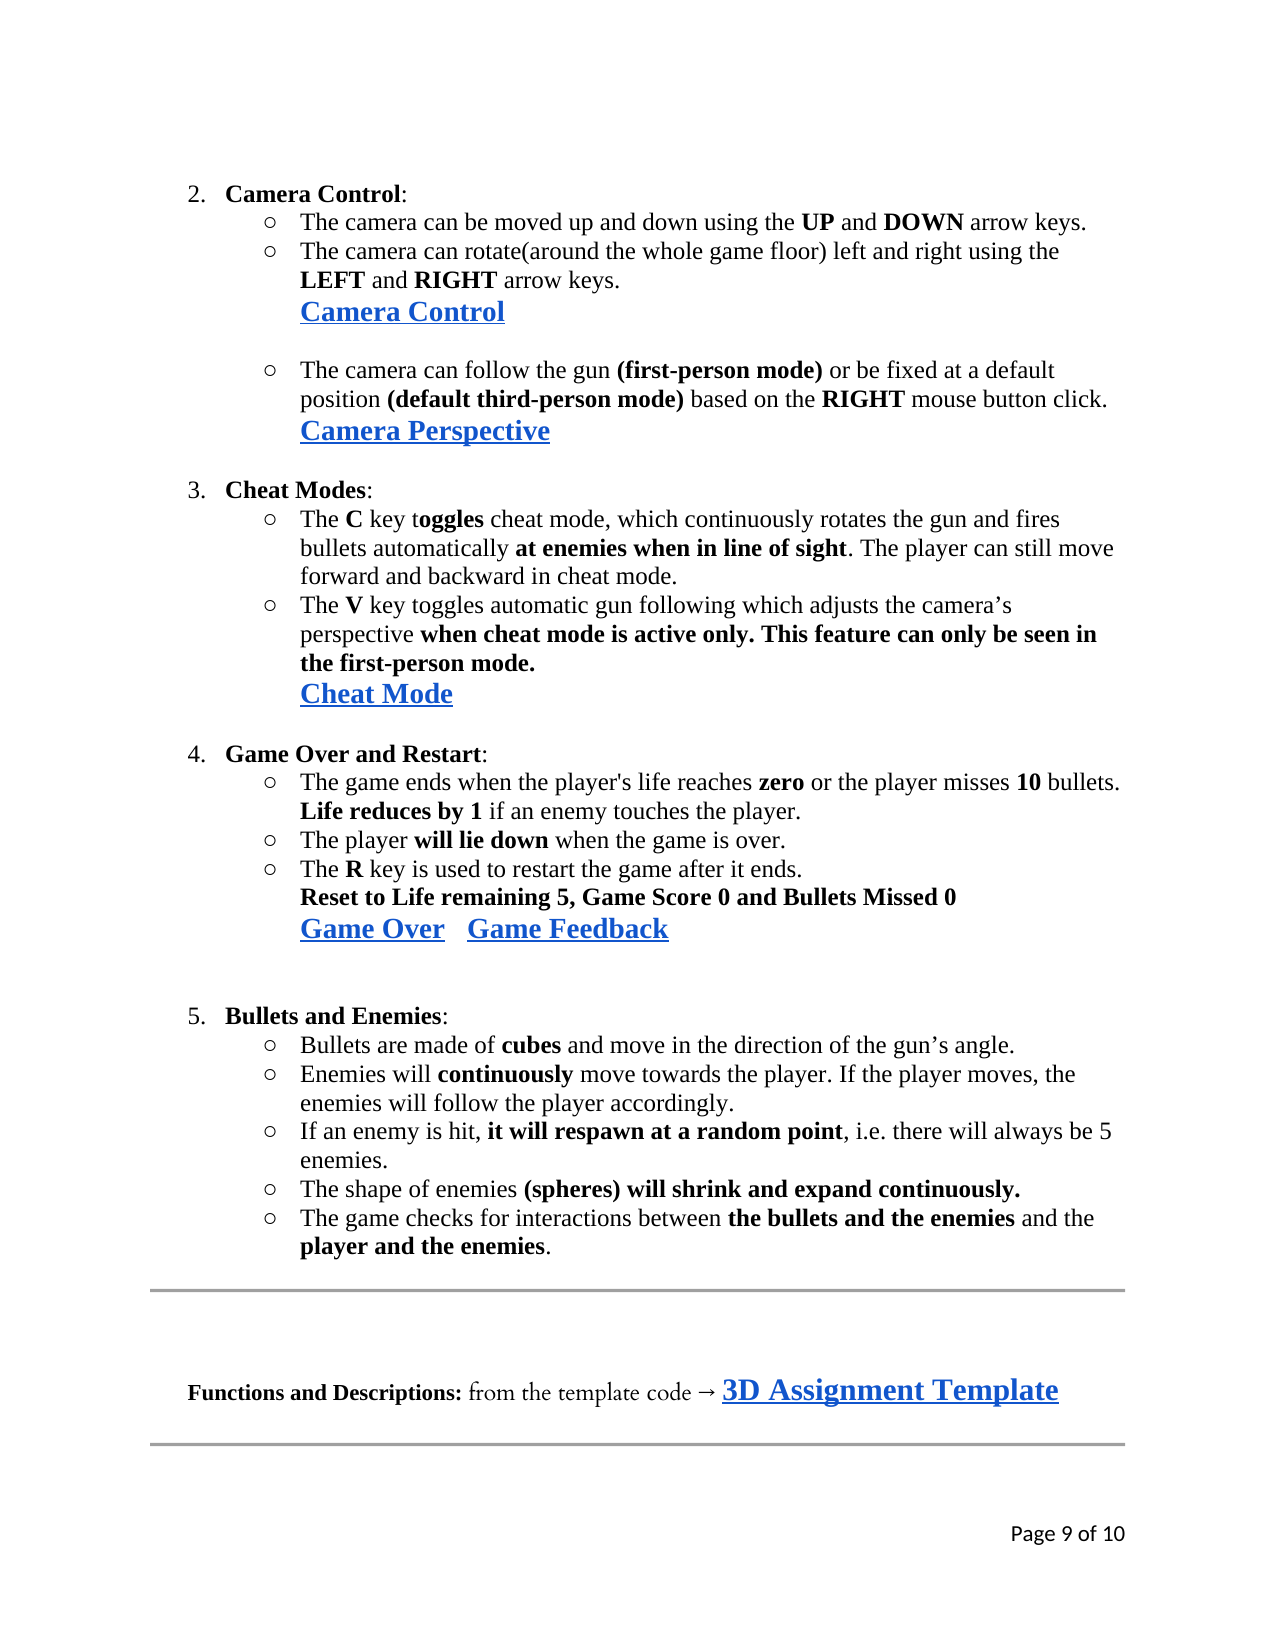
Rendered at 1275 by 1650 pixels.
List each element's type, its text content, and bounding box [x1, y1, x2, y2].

subtitle Functions and Descriptions: from the template code → 3D Assignment Template [187, 1371, 1125, 1439]
list Game Over and Restart: [187, 739, 1125, 767]
list The camera can rotate(around the whole game floor) left and right using the LEFT and RIGHT arrow keys. Camera Control [262, 236, 1125, 355]
list The R key is used to restart the game after it ends. Reset to Life remaining 5, Game Score 0 and Bullets Missed 0 Game Over Game Feedback [262, 854, 1125, 973]
list The game checks for interactions between the bullets and the enemies and the player and the enemies. [262, 1203, 1125, 1260]
list Cheat Modes: [187, 475, 1125, 504]
list Enemies will continuously move towards the player. If the player moves, the enemies will follow the player accordingly. [262, 1059, 1125, 1116]
list Bullets are made of cubes and move in the direction of the gun’s angle. [262, 1030, 1125, 1059]
list The player will lie down when the game is over. [262, 825, 1125, 854]
list The camera can be moved up and down using the UP and DOWN arrow keys. [262, 207, 1125, 236]
list The C key toggles cheat mode, which continuously rotates the gun and fires bullets automatically at enemies when in line of sight. The player can still move forward and backward in cheat mode. [262, 504, 1125, 590]
list The game ends when the player's life reaches zero or the player misses 10 bullets. Life reduces by 1 if an enemy touches the player. [262, 767, 1125, 825]
list Camera Control: [187, 179, 1125, 207]
list The shape of enemies (spheres) will shrink and expand continuously. [262, 1174, 1125, 1203]
list If an enemy is hit, it will respawn at a random point, i.e. there will always be 5 enemies. [262, 1116, 1125, 1174]
list Bullets and Enemies: [187, 1001, 1125, 1030]
list The camera can follow the gun (first-person mode) or be fixed at a default position (default third-person mode) based on the RIGHT mouse button click. Camera Perspective [262, 355, 1125, 446]
list The V key toggles automatic gun following which adjusts the camera’s perspective when cheat mode is active only. This feature can only be seen in the first-person mode. Cheat Mode [262, 590, 1125, 710]
